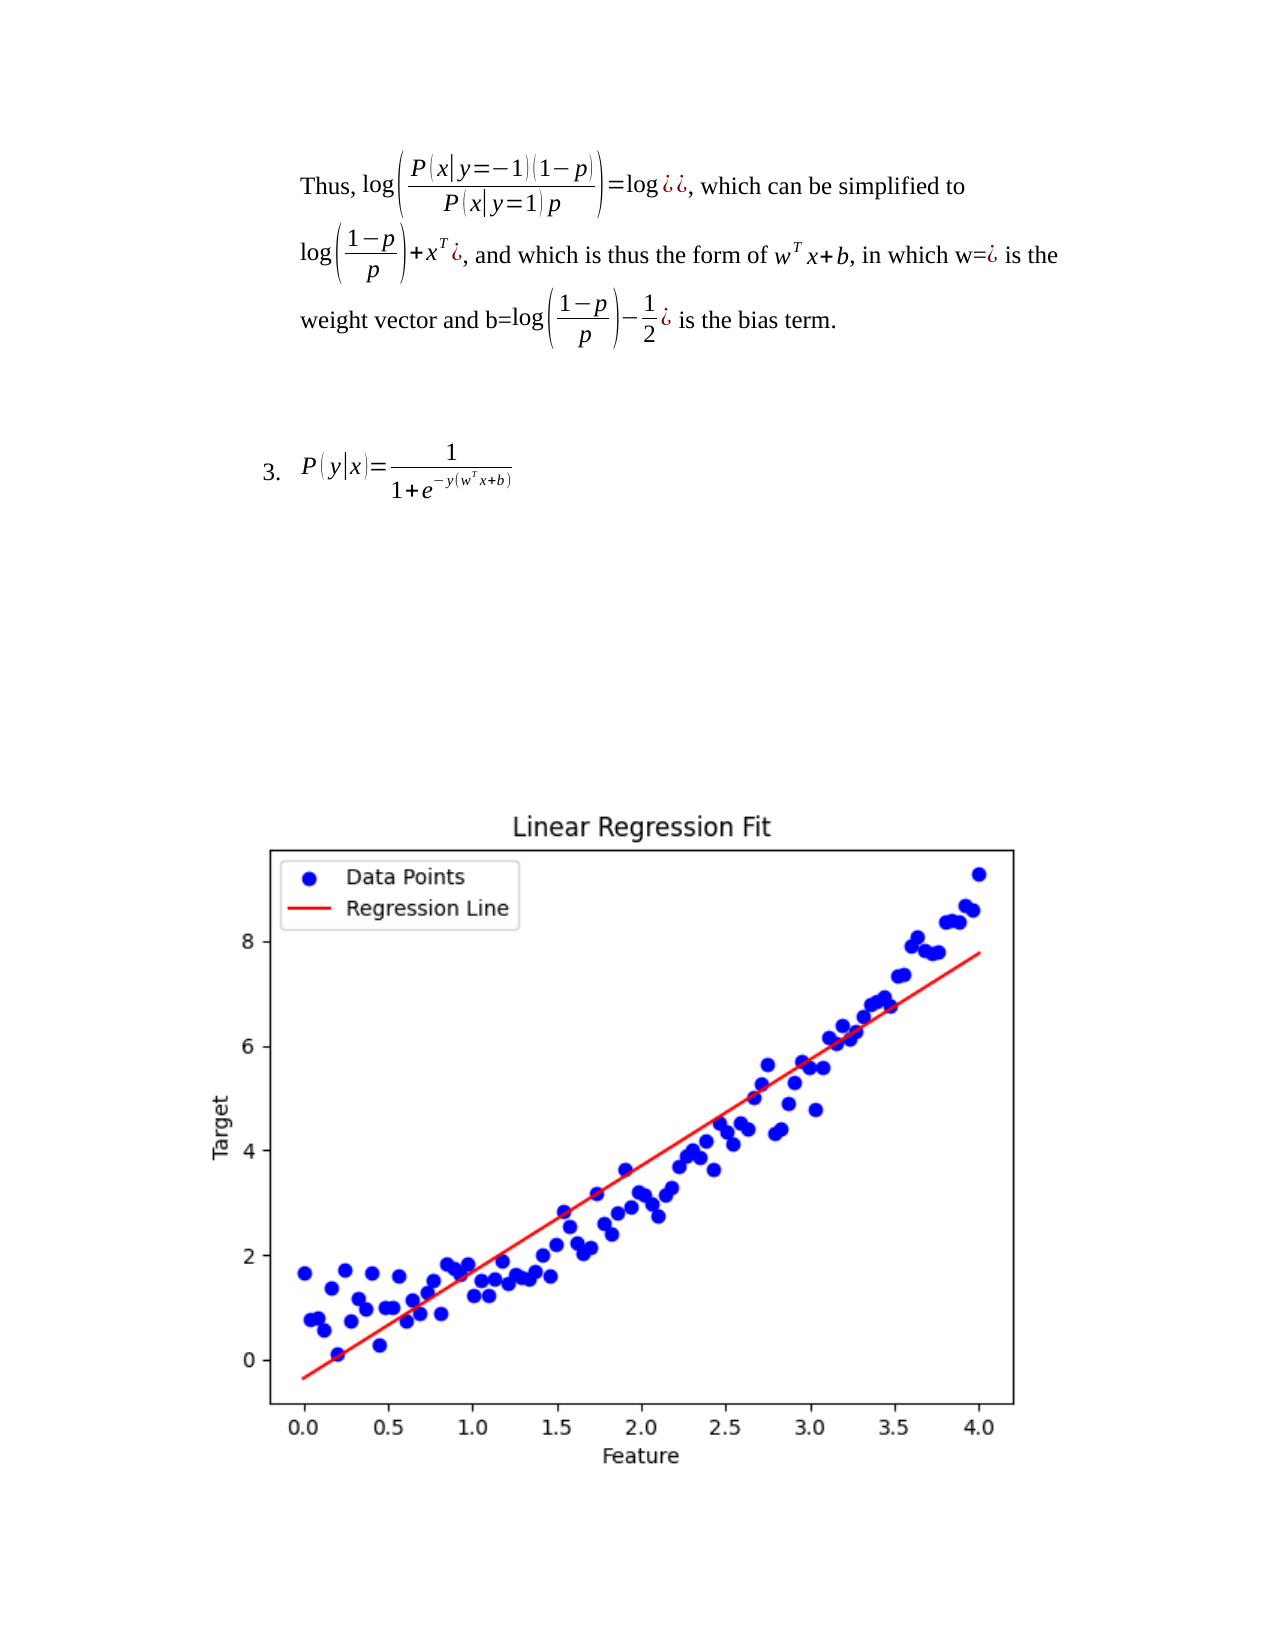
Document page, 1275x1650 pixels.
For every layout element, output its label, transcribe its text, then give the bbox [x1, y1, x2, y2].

text Thus, , which can be simplified to , and which is thus the form of , in which w= is the weight vector and b= is the bias term. [300, 150, 1125, 352]
picture [150, 764, 1109, 1483]
